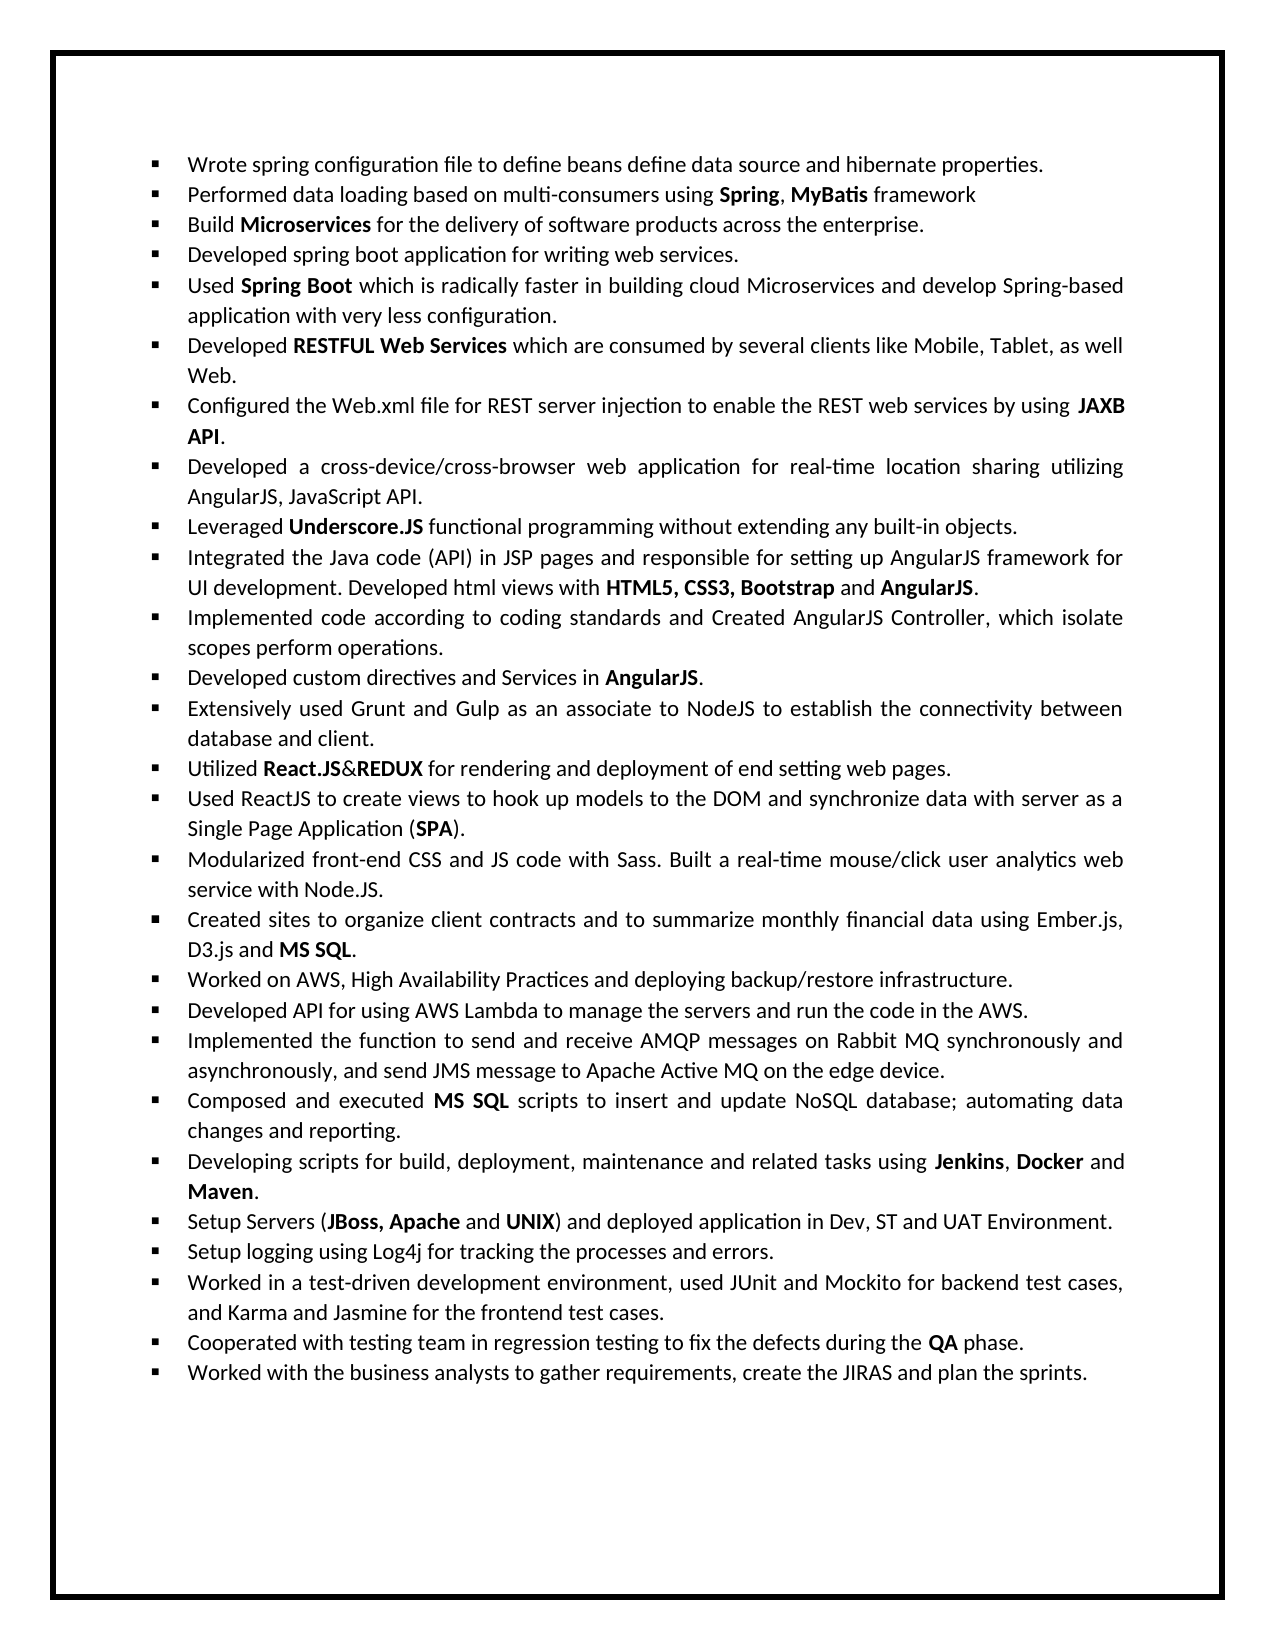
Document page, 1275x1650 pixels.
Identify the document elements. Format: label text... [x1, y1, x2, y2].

list Extensively used Grunt and Gulp as an associate to NodeJS to establish the connectivity between database and client. [150, 694, 1125, 752]
list Developed spring boot application for writing web services. [150, 241, 1125, 269]
list Leveraged Underscore.JS functional programming without extending any built-in objects. [150, 512, 1125, 541]
list Build Microservices for the delivery of software products across the enterprise. [150, 210, 1125, 238]
list Setup Servers (JBoss, Apache and UNIX) and deployed application in Dev, ST and UAT Environment. [150, 1207, 1125, 1235]
list Developing scripts for build, deployment, maintenance and related tasks using Jenkins, Docker and Maven. [150, 1147, 1125, 1205]
list Worked with the business analysts to gather requirements, create the JIRAS and plan the sprints. [150, 1358, 1125, 1386]
list Cooperated with testing team in regression testing to fix the defects during the QA phase. [150, 1328, 1125, 1356]
list Composed and executed MS SQL scripts to insert and update NoSQL database; automating data changes and reporting. [150, 1086, 1125, 1145]
list Developed API for using AWS Lambda to manage the servers and run the code in the AWS. [150, 996, 1125, 1024]
list Implemented the function to send and receive AMQP messages on Rabbit MQ synchronously and asynchronously, and send JMS message to Apache Active MQ on the edge device. [150, 1026, 1125, 1084]
list Developed custom directives and Services in AngularJS. [150, 663, 1125, 692]
list Developed RESTFUL Web Services which are consumed by several clients like Mobile, Tablet, as well Web. [150, 331, 1125, 389]
list Used ReactJS to create views to hook up models to the DOM and synchronize data with server as a Single Page Application (SPA). [150, 784, 1125, 843]
list Worked in a test-driven development environment, used JUnit and Mockito for backend test cases, and Karma and Jasmine for the frontend test cases. [150, 1268, 1125, 1326]
list Created sites to organize client contracts and to summarize monthly financial data using Ember.js, D3.js and MS SQL. [150, 905, 1125, 963]
list Utilized React.JS&REDUX for rendering and deployment of end setting web pages. [150, 754, 1125, 782]
list Used Spring Boot which is radically faster in building cloud Microservices and develop Spring-based application with very less configuration. [150, 271, 1125, 329]
list Implemented code according to coding standards and Created AngularJS Controller, which isolate scopes perform operations. [150, 603, 1125, 661]
list Configured the Web.xml file for REST server injection to enable the REST web services by using JAXB API. [150, 392, 1125, 450]
list Performed data loading based on multi-consumers using Spring, MyBatis framework [150, 180, 1125, 208]
list Integrated the Java code (API) in JSP pages and responsible for setting up AngularJS framework for UI development. Developed html views with HTML5, CSS3, Bootstrap and AngularJS. [150, 543, 1125, 601]
list Wrote spring configuration file to define beans define data source and hibernate properties. [150, 150, 1125, 178]
list Developed a cross-device/cross-browser web application for real-time location sharing utilizing AngularJS, JavaScript API. [150, 452, 1125, 510]
list Setup logging using Log4j for tracking the processes and errors. [150, 1237, 1125, 1266]
list Worked on AWS, High Availability Practices and deploying backup/restore infrastructure. [150, 966, 1125, 994]
list Modularized front-end CSS and JS code with Sass. Built a real-time mouse/click user analytics web service with Node.JS. [150, 845, 1125, 903]
